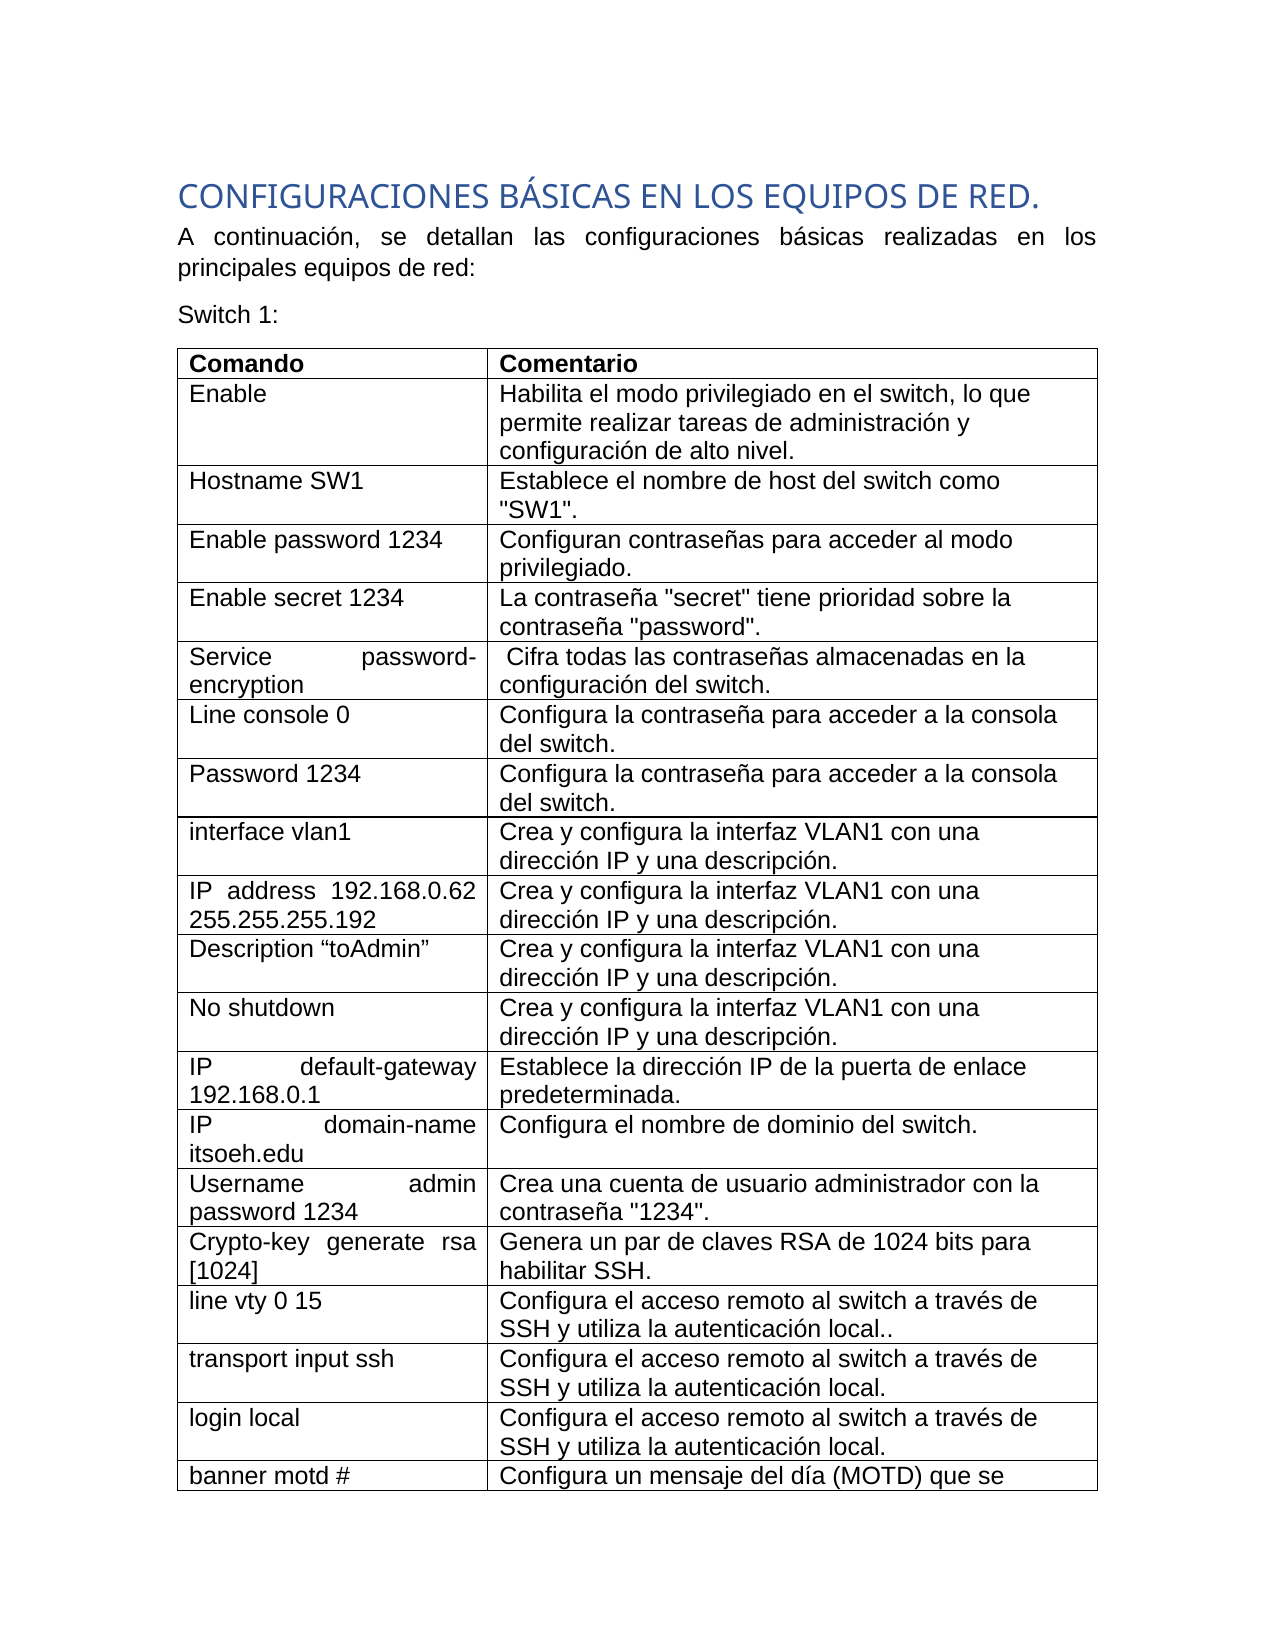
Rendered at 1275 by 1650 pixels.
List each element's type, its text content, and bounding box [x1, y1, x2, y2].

table_cell Cifra todas las contraseñas almacenadas en la configuración del switch. [488, 642, 1097, 699]
table_cell Genera un par de claves RSA de 1024 bits para habilitar SSH. [488, 1227, 1097, 1285]
table_cell Crea y configura la interfaz VLAN1 con una dirección IP y una descripción. [488, 935, 1097, 992]
table_cell Password 1234 [178, 759, 487, 816]
table_cell line vty 0 15 [178, 1286, 487, 1343]
table_cell La contraseña "secret" tiene prioridad sobre la contraseña "password". [488, 583, 1097, 641]
table_cell Configura la contraseña para acceder a la consola del switch. [488, 700, 1097, 758]
table_cell Configura la contraseña para acceder a la consola del switch. [488, 759, 1097, 816]
table_cell Enable password 1234 [178, 525, 487, 582]
table_cell No shutdown [178, 993, 487, 1051]
table_cell Establece la dirección IP de la puerta de enlace predeterminada. [488, 1052, 1097, 1109]
table_cell IP domain-name itsoeh.edu [178, 1110, 487, 1168]
table_cell Configura el acceso remoto al switch a través de SSH y utiliza la autenticación local. [488, 1403, 1097, 1460]
table_cell login local [178, 1403, 487, 1460]
text Switch 1: [177, 300, 1098, 329]
table_cell Establece el nombre de host del switch como "SW1". [488, 466, 1097, 524]
table_cell Line console 0 [178, 700, 487, 758]
table_cell interface vlan1 [178, 818, 487, 875]
subtitle CONFIGURACIONES BÁSICAS EN LOS EQUIPOS DE RED. [177, 173, 1098, 218]
table_cell transport input ssh [178, 1344, 487, 1402]
table_cell Description “toAdmin” [178, 935, 487, 992]
table_cell Crypto-key generate rsa [1024] [178, 1227, 487, 1285]
table_cell Configuran contraseñas para acceder al modo privilegiado. [488, 525, 1097, 582]
table_cell Enable [178, 379, 487, 465]
text A continuación, se detallan las configuraciones básicas realizadas en los principales equipos de red: [177, 222, 1098, 281]
table_header Comando [178, 349, 487, 378]
table_cell Crea y configura la interfaz VLAN1 con una dirección IP y una descripción. [488, 993, 1097, 1051]
table_cell banner motd # [178, 1461, 487, 1490]
table_cell Crea y configura la interfaz VLAN1 con una dirección IP y una descripción. [488, 818, 1097, 875]
table_cell Configura el acceso remoto al switch a través de SSH y utiliza la autenticación local. [488, 1344, 1097, 1402]
table_cell Configura el nombre de dominio del switch. [488, 1110, 1097, 1168]
table_cell Crea una cuenta de usuario administrador con la contraseña "1234". [488, 1169, 1097, 1226]
table_cell IP default-gateway 192.168.0.1 [178, 1052, 487, 1109]
table_cell Configura el acceso remoto al switch a través de SSH y utiliza la autenticación local.. [488, 1286, 1097, 1343]
table_cell Habilita el modo privilegiado en el switch, lo que permite realizar tareas de administración y configuración de alto nivel. [488, 379, 1097, 465]
table_cell Enable secret 1234 [178, 583, 487, 641]
table_cell Crea y configura la interfaz VLAN1 con una dirección IP y una descripción. [488, 876, 1097, 933]
table_cell Service password-encryption [178, 642, 487, 699]
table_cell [488, 1461, 1097, 1490]
table_header Comentario [488, 349, 1097, 378]
table_cell Username admin password 1234 [178, 1169, 487, 1226]
table_cell Hostname SW1 [178, 466, 487, 524]
table_cell IP address 192.168.0.62 255.255.255.192 [178, 876, 487, 933]
